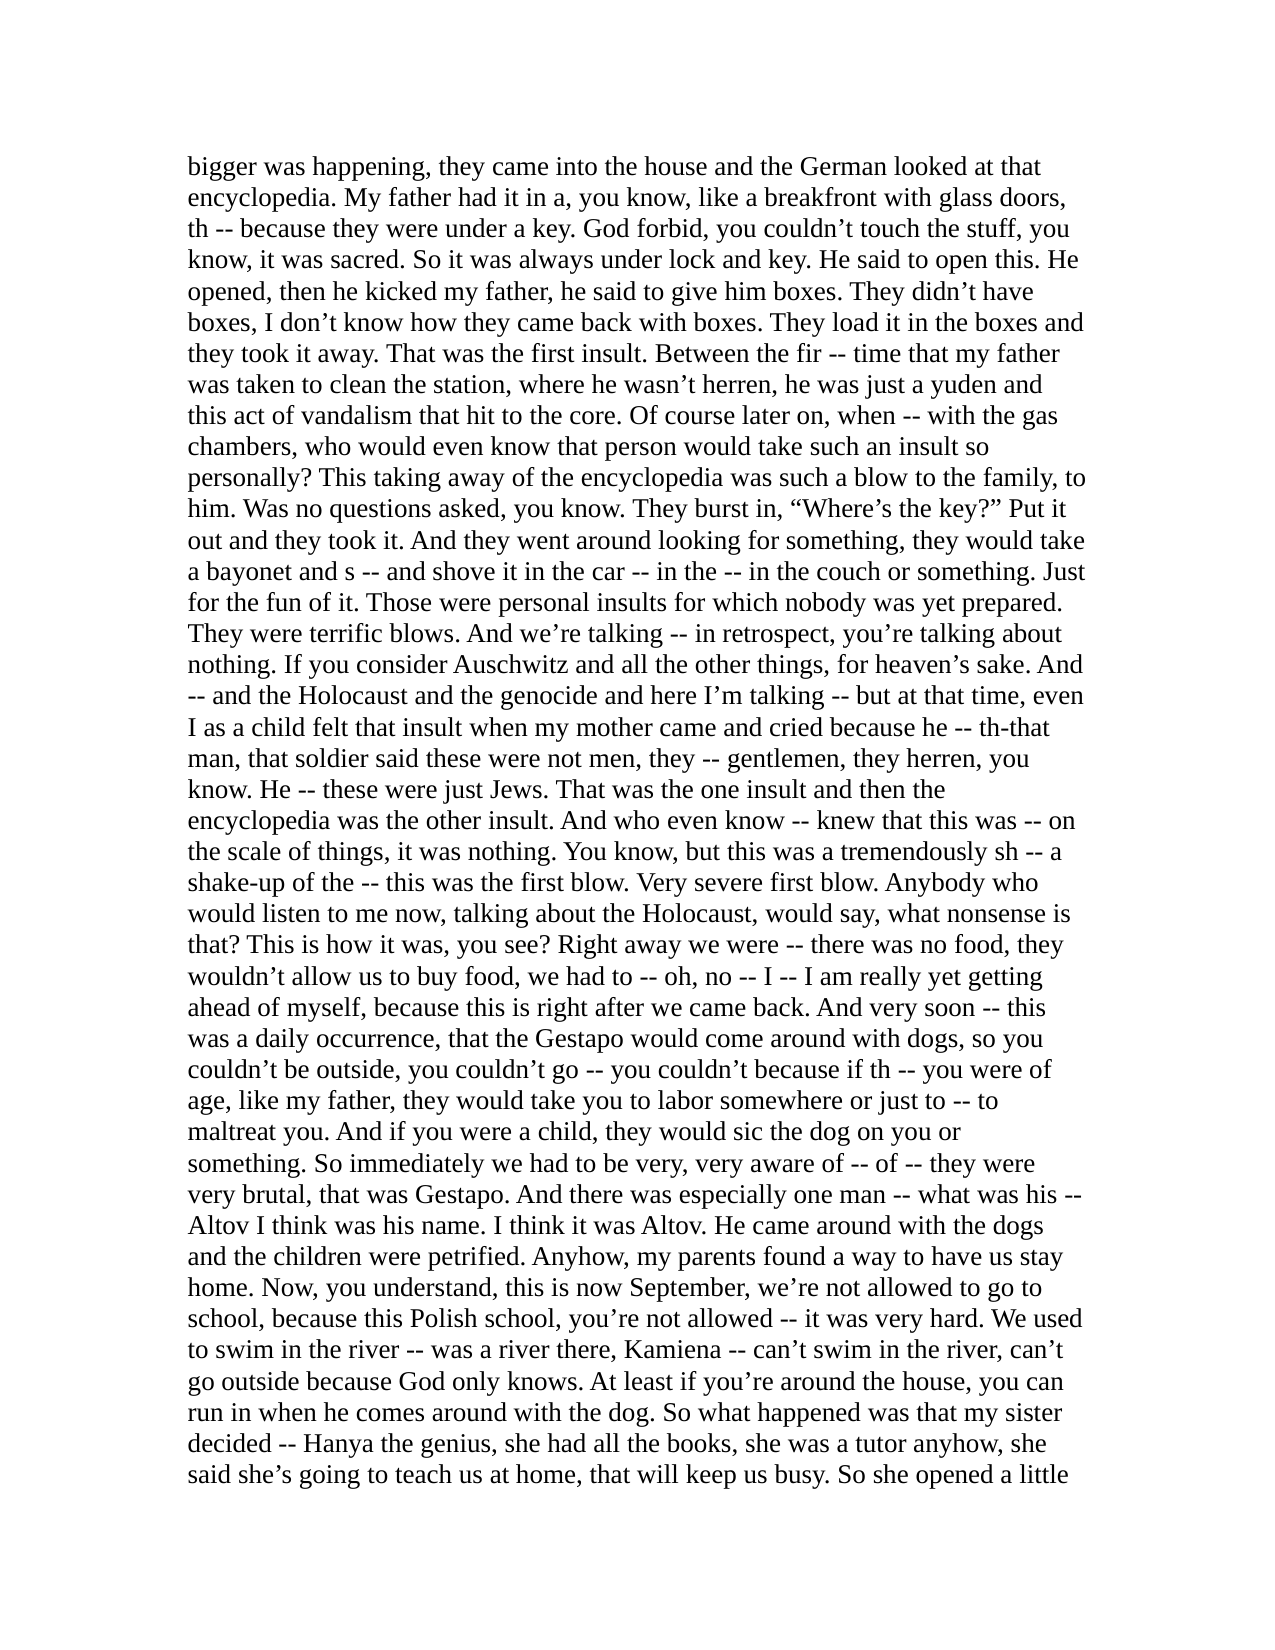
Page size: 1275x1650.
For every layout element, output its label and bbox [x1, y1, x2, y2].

text [187, 150, 1087, 1489]
